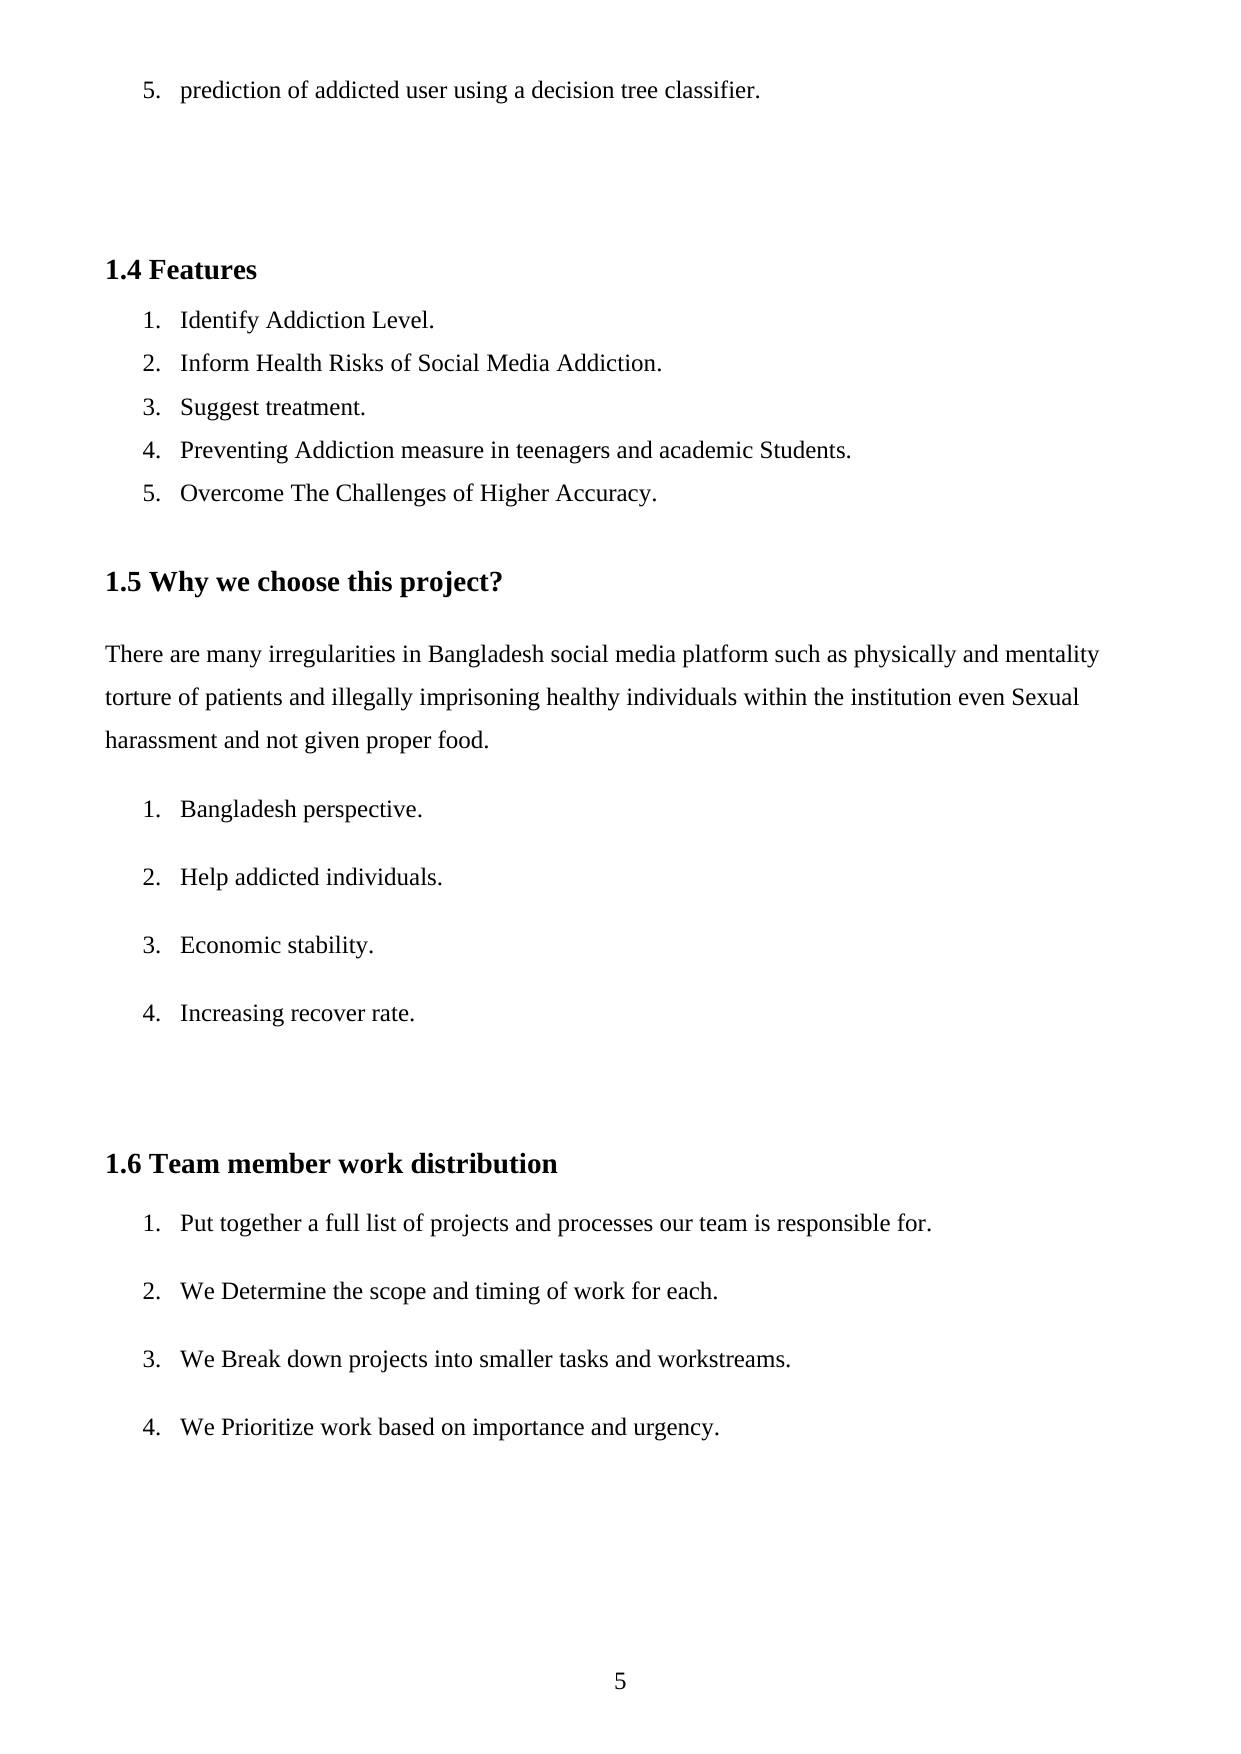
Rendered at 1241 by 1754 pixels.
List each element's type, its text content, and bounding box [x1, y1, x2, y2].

subtitle We Determine the scope and timing of work for each. [142, 1276, 1135, 1304]
text 1.5 Why we choose this project? [105, 564, 1135, 598]
text 1.6 Team member work distribution [105, 1146, 1135, 1180]
list Inform Health Risks of Social Media Addiction. [142, 348, 1135, 377]
subtitle We Break down projects into smaller tasks and workstreams. [142, 1344, 1135, 1373]
list Preventing Addiction measure in teenagers and academic Students. [142, 435, 1135, 463]
text 1.4 Features [105, 252, 1135, 286]
subtitle Put together a full list of projects and processes our team is responsible for. [142, 1208, 1135, 1236]
subtitle Bangladesh perspective. [142, 794, 1135, 822]
subtitle prediction of addicted user using a decision tree classifier. [142, 75, 1135, 104]
subtitle There are many irregularities in Bangladesh social media platform such as physically and mentality torture of patients and illegally imprisoning healthy individuals within the institution even Sexual harassment and not given proper food. [105, 639, 1135, 754]
subtitle Economic stability. [142, 930, 1135, 959]
list Suggest treatment. [142, 392, 1135, 420]
subtitle Help addicted individuals. [142, 862, 1135, 891]
subtitle Increasing recover rate. [142, 998, 1135, 1027]
subtitle We Prioritize work based on importance and urgency. [142, 1412, 1135, 1441]
list Overcome The Challenges of Higher Accuracy. [142, 478, 1135, 507]
list Identify Addiction Level. [142, 305, 1135, 334]
